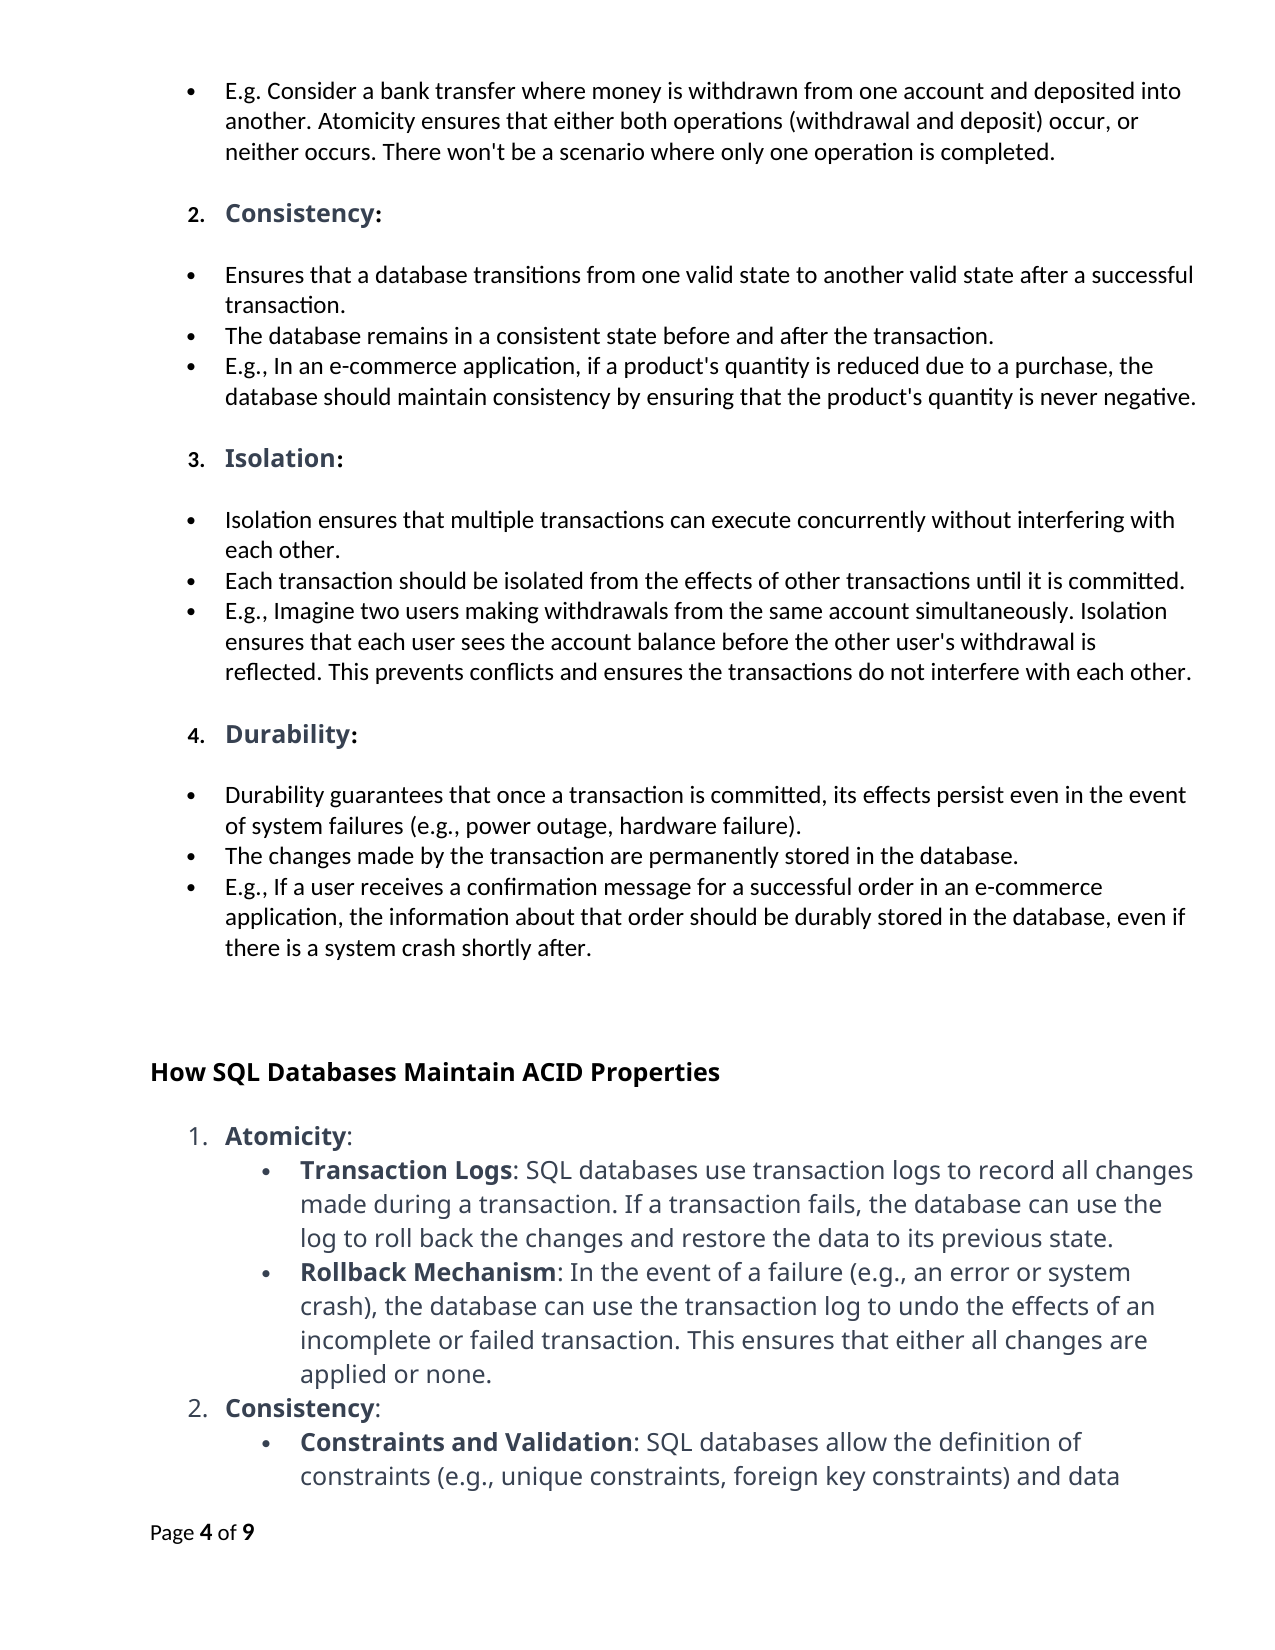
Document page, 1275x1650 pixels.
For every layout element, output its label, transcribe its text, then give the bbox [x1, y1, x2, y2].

list E.g., Imagine two users making withdrawals from the same account simultaneously. Isolation ensures that each user sees the account balance before the other user's withdrawal is reflected. This prevents conflicts and ensures the transactions do not interfere with each other. [187, 596, 1200, 687]
list Consistency: [187, 196, 1200, 230]
list The database remains in a consistent state before and after the transaction. [187, 320, 1200, 351]
list Rollback Mechanism: In the event of a failure (e.g., an error or system crash), the database can use the transaction log to undo the effects of an incomplete or failed transaction. This ensures that either all changes are applied or none. [262, 1254, 1200, 1391]
list Durability guarantees that once a transaction is committed, its effects persist even in the event of system failures (e.g., power outage, hardware failure). [187, 779, 1200, 841]
list Consistency: [187, 1391, 1200, 1425]
list Durability: [187, 716, 1200, 750]
list Isolation: [187, 441, 1200, 475]
list E.g., In an e-commerce application, if a product's quantity is reduced due to a purchase, the database should maintain consistency by ensuring that the product's quantity is never negative. [187, 351, 1200, 412]
list Ensures that a database transitions from one valid state to another valid state after a successful transaction. [187, 259, 1200, 320]
list The changes made by the transaction are permanently stored in the database. [187, 841, 1200, 871]
list Each transaction should be isolated from the effects of other transactions until it is committed. [187, 565, 1200, 596]
list Isolation ensures that multiple transactions can execute concurrently without interfering with each other. [187, 504, 1200, 565]
list Atomicity: [187, 1118, 1200, 1152]
list Transaction Logs: SQL databases use transaction logs to record all changes made during a transaction. If a transaction fails, the database can use the log to roll back the changes and restore the data to its previous state. [262, 1152, 1200, 1254]
list E.g. Consider a bank transfer where money is withdrawn from one account and deposited into another. Atomicity ensures that either both operations (withdrawal and deposit) occur, or neither occurs. There won't be a scenario where only one operation is completed. [187, 75, 1200, 167]
text How SQL Databases Maintain ACID Properties [150, 1055, 1200, 1089]
list E.g., If a user receives a confirmation message for a successful order in an e-commerce application, the information about that order should be durably stored in the database, even if there is a system crash shortly after. [187, 871, 1200, 963]
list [262, 1425, 1200, 1493]
